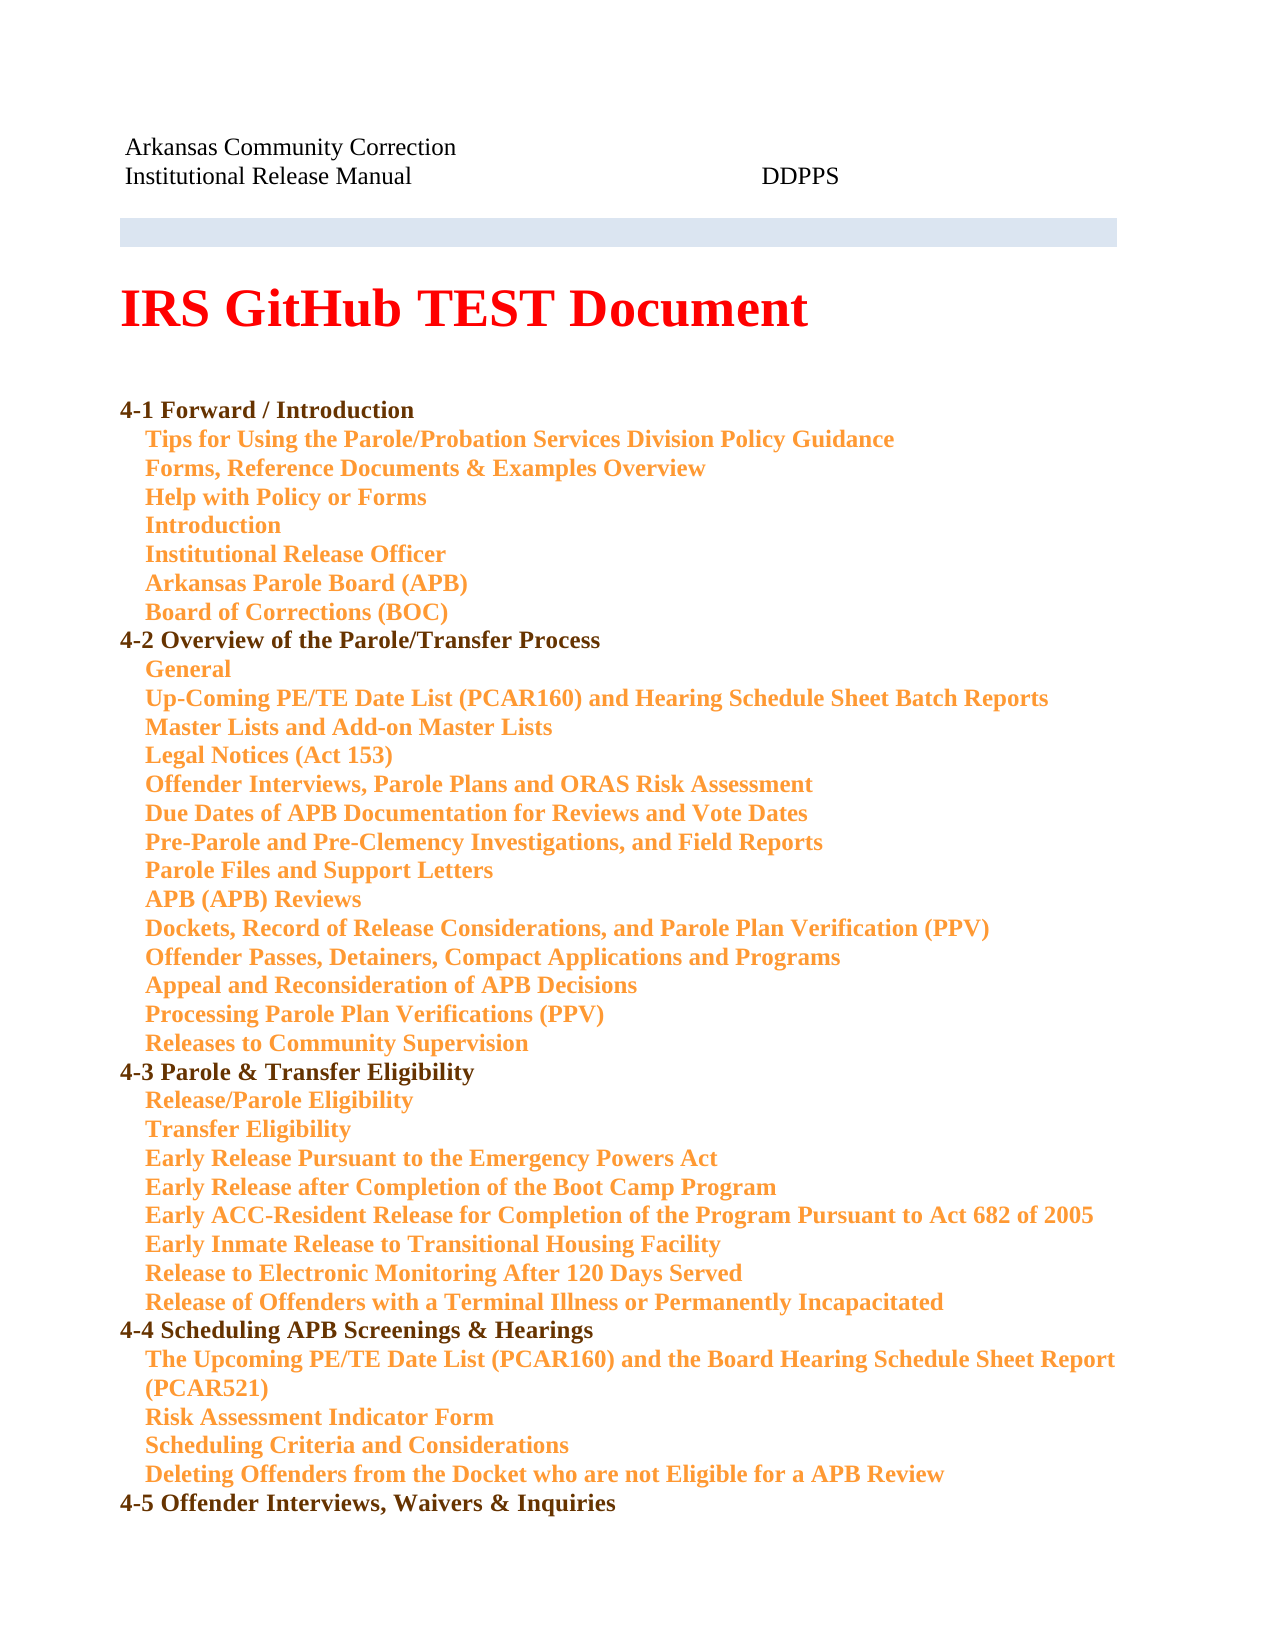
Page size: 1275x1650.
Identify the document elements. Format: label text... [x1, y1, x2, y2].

text Risk Assessment Indicator Form [145, 1402, 1185, 1431]
text Release/Parole Eligibility [145, 1086, 1185, 1114]
text Pre-Parole and Pre-Clemency Investigations, and Field Reports [145, 827, 1185, 856]
text Offender Interviews, Parole Plans and ORAS Risk Assessment [145, 769, 1185, 798]
text 4-3 Parole & Transfer Eligibility [120, 1057, 1185, 1086]
text Early Inmate Release to Transitional Housing Facility [145, 1229, 1185, 1258]
text Institutional Release Officer [145, 539, 1185, 568]
text Introduction [145, 511, 1185, 539]
text The Upcoming PE/TE Date List (PCAR160) and the Board Hearing Schedule Sheet Report (PCAR521) [145, 1344, 1185, 1402]
text Due Dates of APB Documentation for Reviews and Vote Dates [145, 798, 1185, 827]
text 4-4 Scheduling APB Screenings & Hearings [120, 1316, 1185, 1344]
text 4-5 Offender Interviews, Waivers & Inquiries [120, 1488, 1185, 1517]
text Release to Electronic Monitoring After 120 Days Served [145, 1258, 1185, 1287]
text Up-Coming PE/TE Date List (PCAR160) and Hearing Schedule Sheet Batch Reports [145, 683, 1185, 712]
text Master Lists and Add-on Master Lists [145, 712, 1185, 741]
text Early Release after Completion of the Boot Camp Program [145, 1172, 1185, 1201]
text 4-1 Forward / Introduction [120, 396, 1185, 424]
text Deleting Offenders from the Docket who are not Eligible for a APB Review [145, 1459, 1185, 1488]
text APB (APB) Reviews [145, 884, 1185, 913]
text Release of Offenders with a Terminal Illness or Permanently Incapacitated [145, 1287, 1185, 1316]
text Forms, Reference Documents & Examples Overview [145, 453, 1185, 482]
text Board of Corrections (BOC) [145, 597, 1185, 626]
text Help with Policy or Forms [145, 482, 1185, 511]
text Parole Files and Support Letters [145, 856, 1185, 884]
text General [145, 654, 1185, 683]
text Processing Parole Plan Verifications (PPV) [145, 999, 1185, 1028]
text Legal Notices (Act 153) [145, 741, 1185, 769]
text Early Release Pursuant to the Emergency Powers Act [145, 1143, 1185, 1172]
text Arkansas Parole Board (APB) [145, 568, 1185, 597]
text Dockets, Record of Release Considerations, and Parole Plan Verification (PPV) [145, 913, 1185, 942]
text IRS GitHub TEST Document [120, 276, 1185, 338]
text Scheduling Criteria and Considerations [145, 1431, 1185, 1459]
text 4-2 Overview of the Parole/Transfer Process [120, 626, 1185, 654]
text Releases to Community Supervision [145, 1028, 1185, 1057]
text Transfer Eligibility [145, 1114, 1185, 1143]
text Early ACC-Resident Release for Completion of the Program Pursuant to Act 682 of 2005 [145, 1201, 1185, 1229]
text Tips for Using the Parole/Probation Services Division Policy Guidance [145, 424, 1185, 453]
text Appeal and Reconsideration of APB Decisions [145, 971, 1185, 999]
text Offender Passes, Detainers, Compact Applications and Programs [145, 942, 1185, 971]
